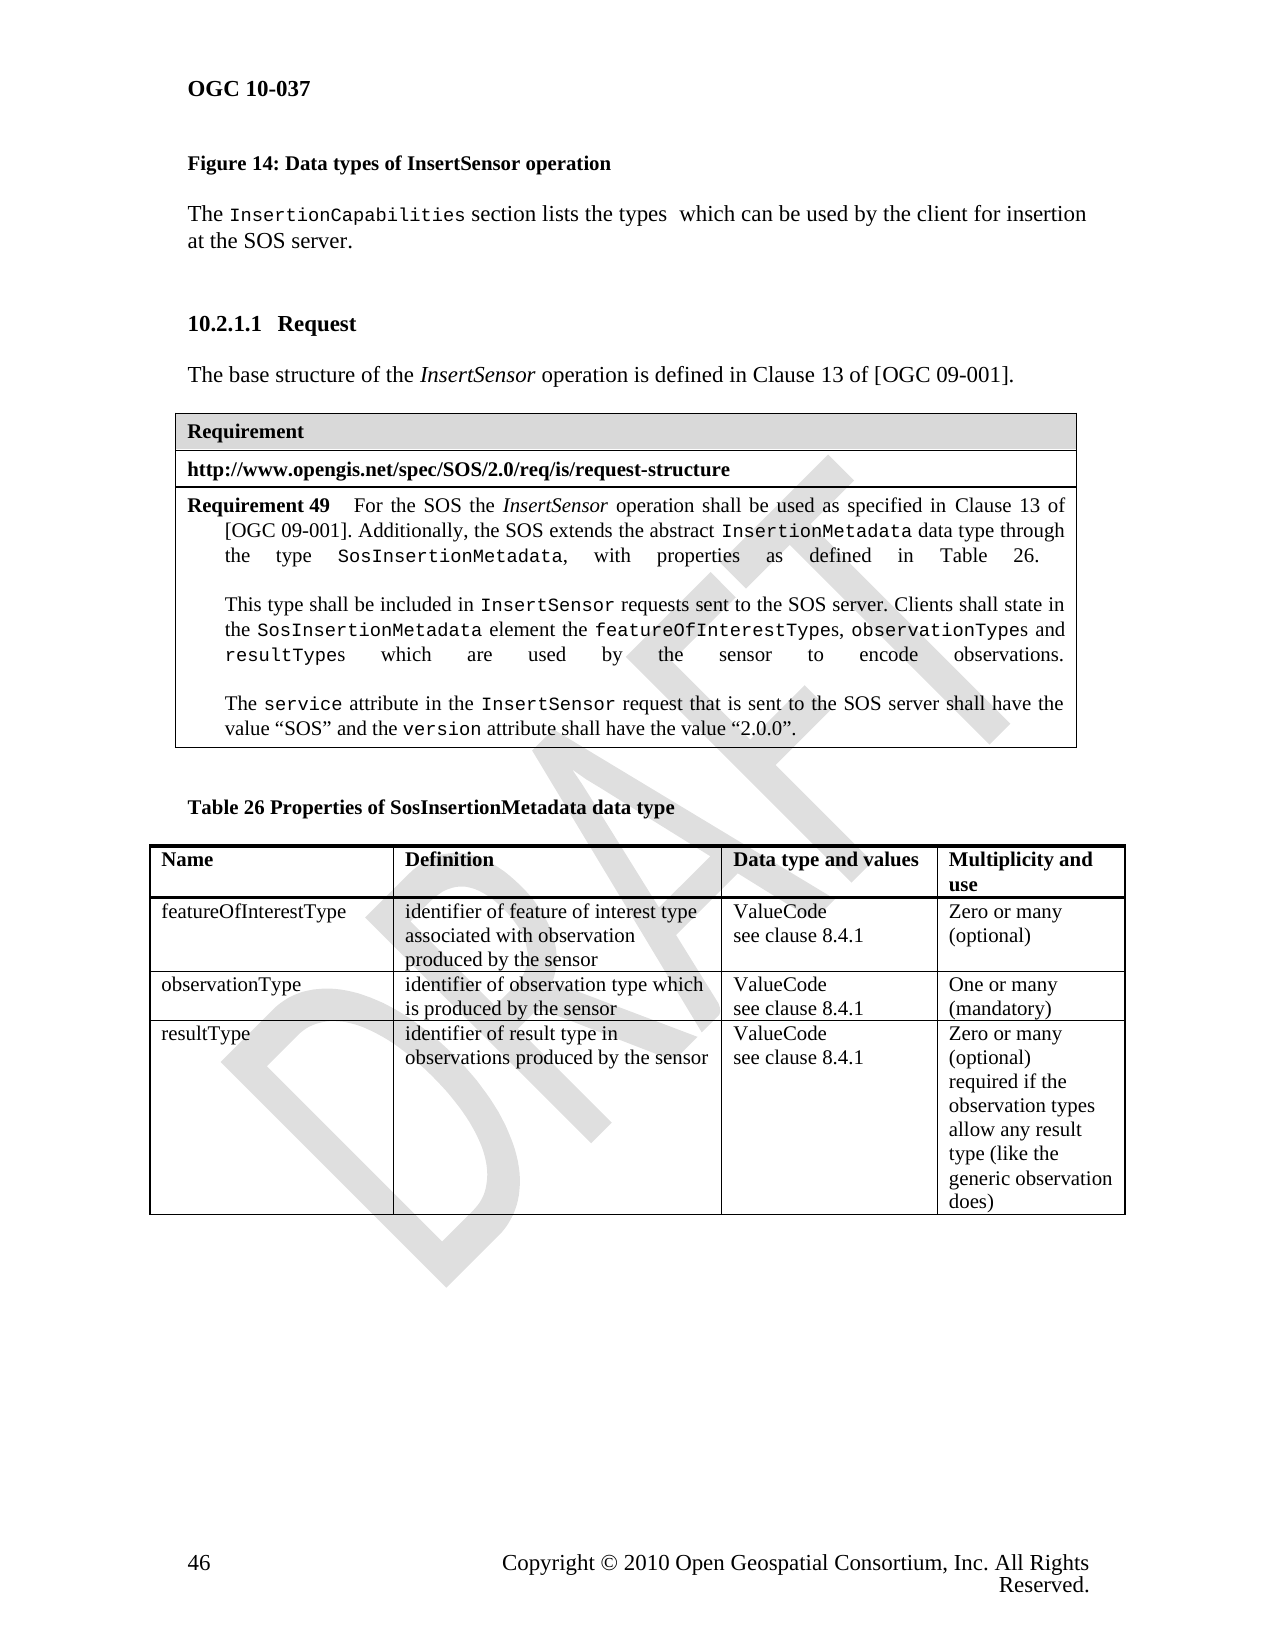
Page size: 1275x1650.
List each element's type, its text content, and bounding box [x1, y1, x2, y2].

table_cell http://www.opengis.net/spec/SOS/2.0/req/is/request-structure [176, 451, 1076, 486]
text The base structure of the InsertSensor operation is defined in Clause 13 of [OGC 09-001]. [187, 361, 1087, 387]
table_header Data type and values [722, 848, 937, 896]
table_header Requirement [176, 414, 1076, 449]
table_cell Zero or many (optional) required if the observation types allow any result type (like the generic observation does) [938, 1021, 1124, 1213]
table_cell identifier of result type in observations produced by the sensor [394, 1021, 721, 1213]
table_cell One or many (mandatory) [938, 972, 1124, 1020]
table_cell Zero or many (optional) [938, 899, 1124, 971]
table_header Multiplicity and use [938, 848, 1124, 896]
subtitle Request [187, 312, 1087, 336]
table_cell observationType [151, 972, 393, 1020]
text The InsertionCapabilities section lists the types which can be used by the client for insertion at the SOS server. [187, 200, 1087, 254]
table_cell ValueCode see clause [722, 899, 937, 971]
table_header Name [151, 848, 393, 896]
table_cell ValueCode see clause [722, 1021, 937, 1213]
table_cell featureOfInterestType [151, 899, 393, 971]
table_cell ValueCode see clause [722, 972, 937, 1020]
table_cell resultType [151, 1021, 393, 1213]
table_header Definition [394, 848, 721, 896]
table_cell identifier of feature of interest type associated with observation produced by the sensor [394, 899, 721, 971]
table_cell identifier of observation type which is produced by the sensor [394, 972, 721, 1020]
